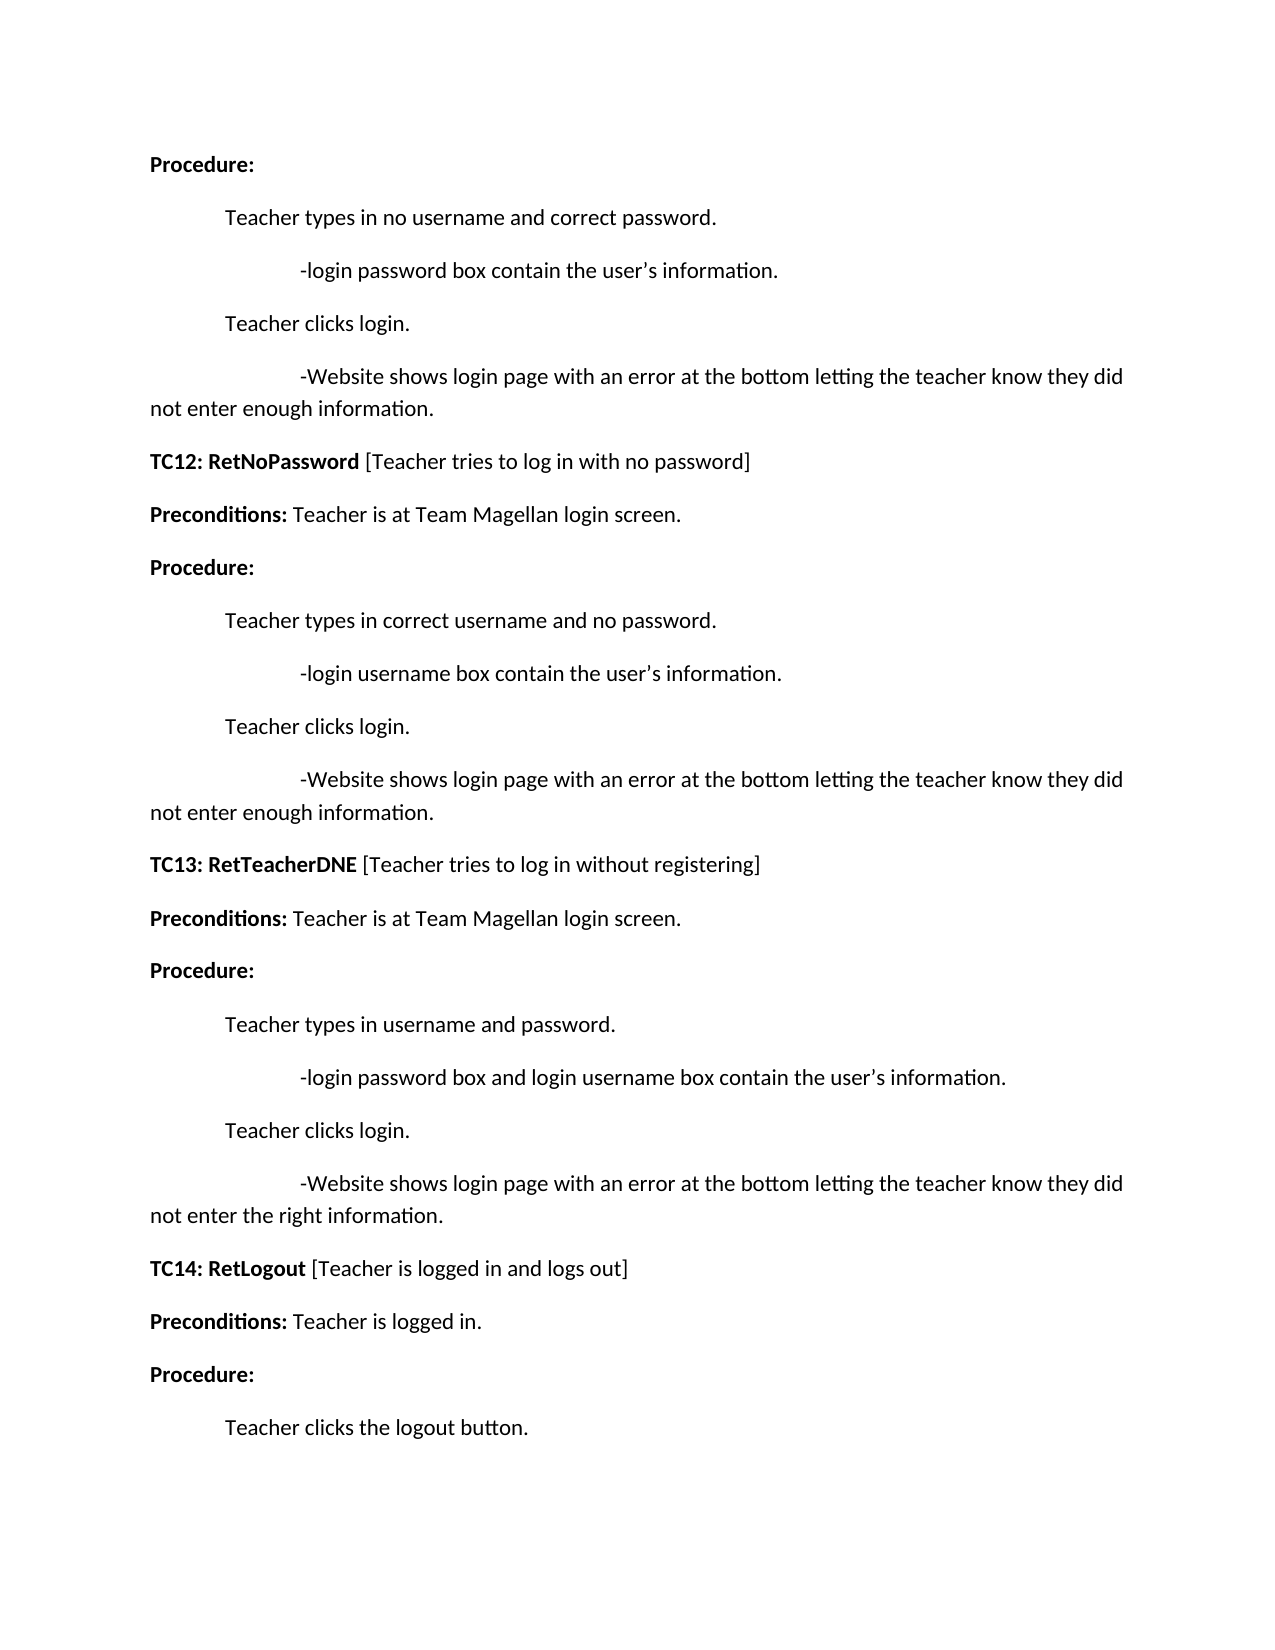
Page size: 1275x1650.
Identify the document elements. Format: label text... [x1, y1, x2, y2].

text Teacher types in username and password. [150, 1010, 1125, 1038]
text Teacher clicks login. [150, 712, 1125, 740]
text TC13: RetTeacherDNE [Teacher tries to log in without registering] [150, 851, 1125, 879]
text Procedure: [150, 150, 1125, 178]
text Teacher clicks the logout button. [150, 1413, 1125, 1441]
text Procedure: [150, 957, 1125, 985]
text Procedure: [150, 1360, 1125, 1388]
text -login username box contain the user’s information. [150, 659, 1125, 687]
text Preconditions: Teacher is at Team Magellan login screen. [150, 904, 1125, 932]
text Teacher types in no username and correct password. [150, 203, 1125, 231]
text -Website shows login page with an error at the bottom letting the teacher know they did not enter enough information. [150, 765, 1125, 826]
text Preconditions: Teacher is logged in. [150, 1307, 1125, 1335]
text Procedure: [150, 553, 1125, 581]
text -Website shows login page with an error at the bottom letting the teacher know they did not enter the right information. [150, 1169, 1125, 1229]
text -login password box contain the user’s information. [150, 256, 1125, 284]
text -login password box and login username box contain the user’s information. [150, 1063, 1125, 1091]
text TC14: RetLogout [Teacher is logged in and logs out] [150, 1254, 1125, 1282]
text -Website shows login page with an error at the bottom letting the teacher know they did not enter enough information. [150, 362, 1125, 422]
text Teacher clicks login. [150, 309, 1125, 337]
text Teacher types in correct username and no password. [150, 606, 1125, 634]
text TC12: RetNoPassword [Teacher tries to log in with no password] [150, 447, 1125, 475]
text Preconditions: Teacher is at Team Magellan login screen. [150, 500, 1125, 528]
text Teacher clicks login. [150, 1116, 1125, 1144]
